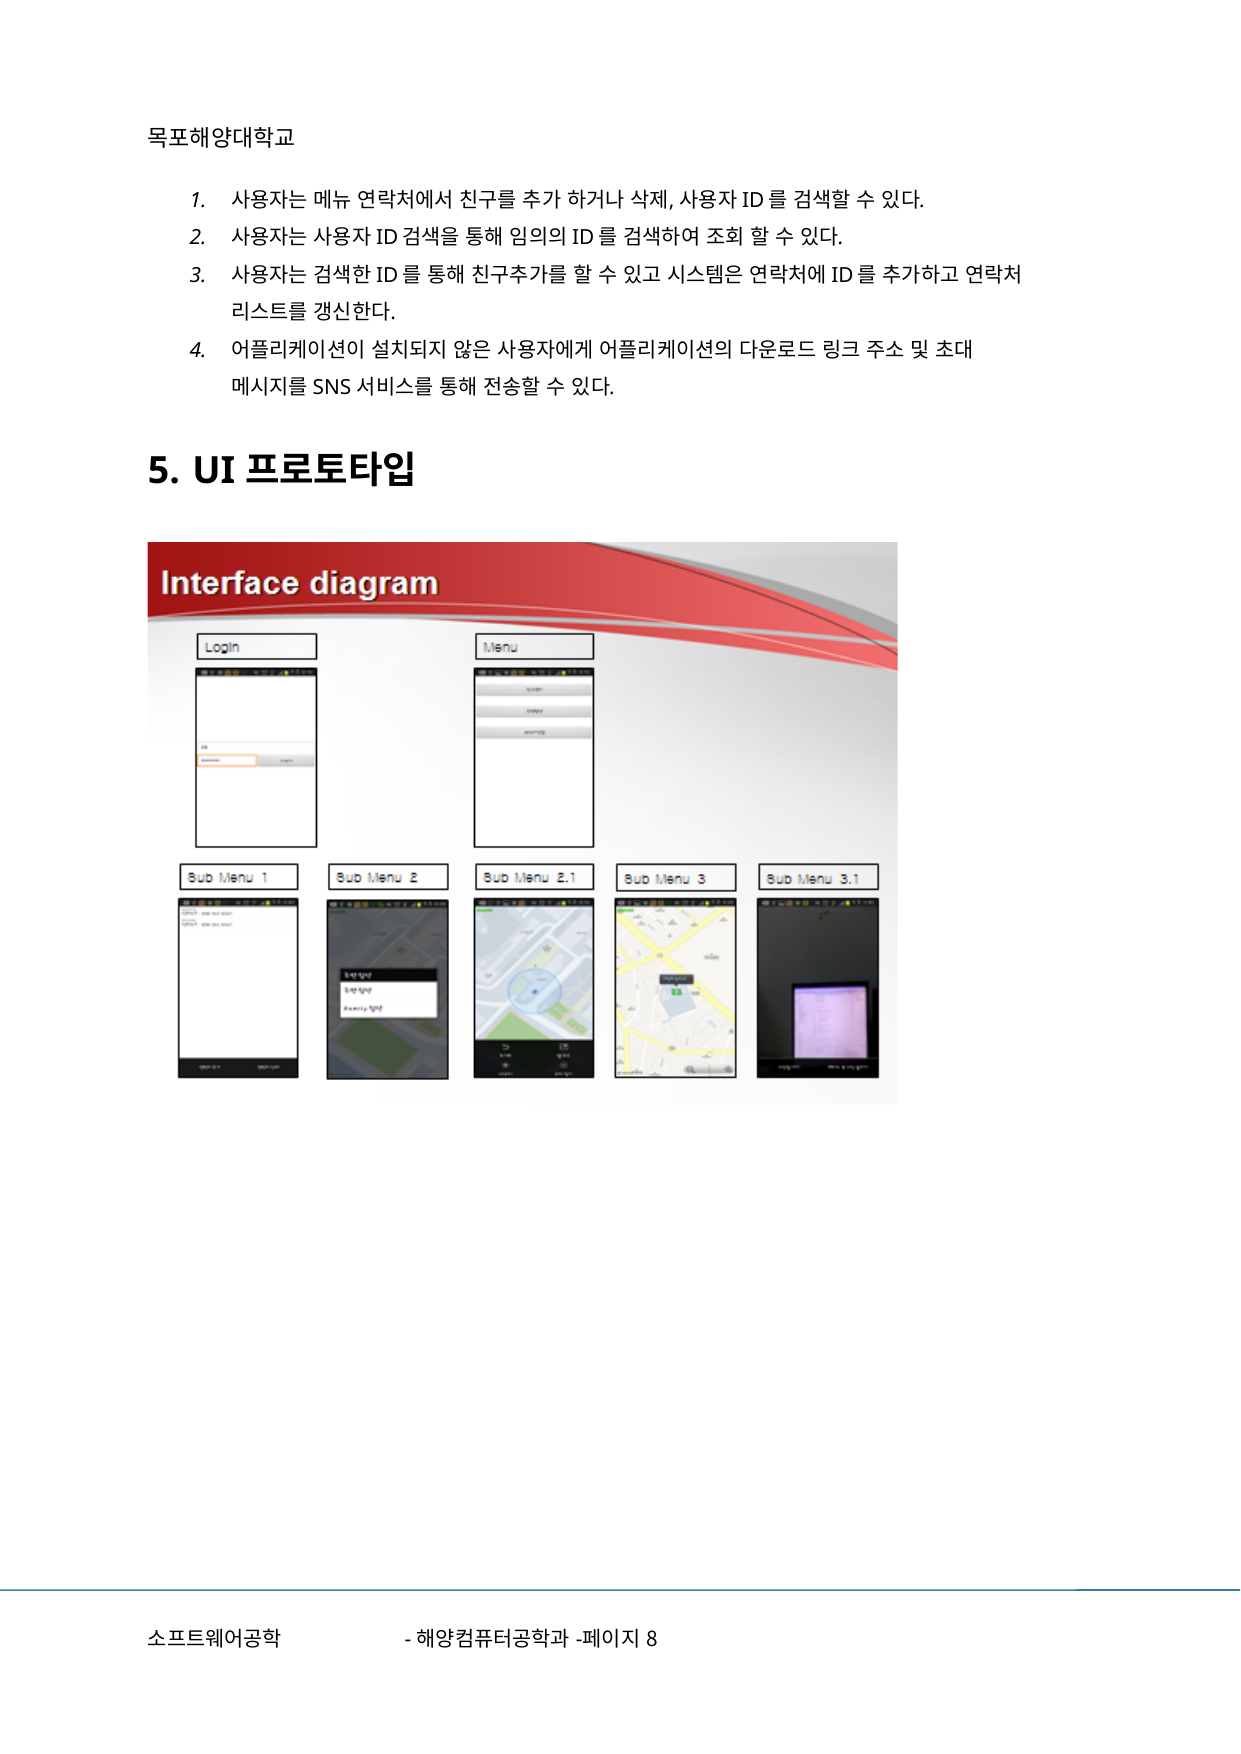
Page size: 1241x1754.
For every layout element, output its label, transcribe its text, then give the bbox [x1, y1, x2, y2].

list 사용자는 메뉴 연락처에서 친구를 추가 하거나 삭제, 사용자 ID를 검색할 수 있다. [189, 179, 1092, 217]
list 어플리케이션이 설치되지 않은 사용자에게 어플리케이션의 다운로드 링크 주소 및 초대 메시지를 SNS 서비스를 통해 전송할 수 있다. [189, 329, 1092, 404]
list 사용자는 검색한 ID를 통해 친구추가를 할 수 있고 시스템은 연락처에 ID를 추가하고 연락처 리스트를 갱신한다. [189, 254, 1092, 329]
picture [147, 542, 898, 1105]
subtitle UI 프로토타입 [148, 429, 1092, 504]
list 사용자는 사용자 ID검색을 통해 임의의 ID를 검색하여 조회 할 수 있다. [189, 217, 1092, 254]
